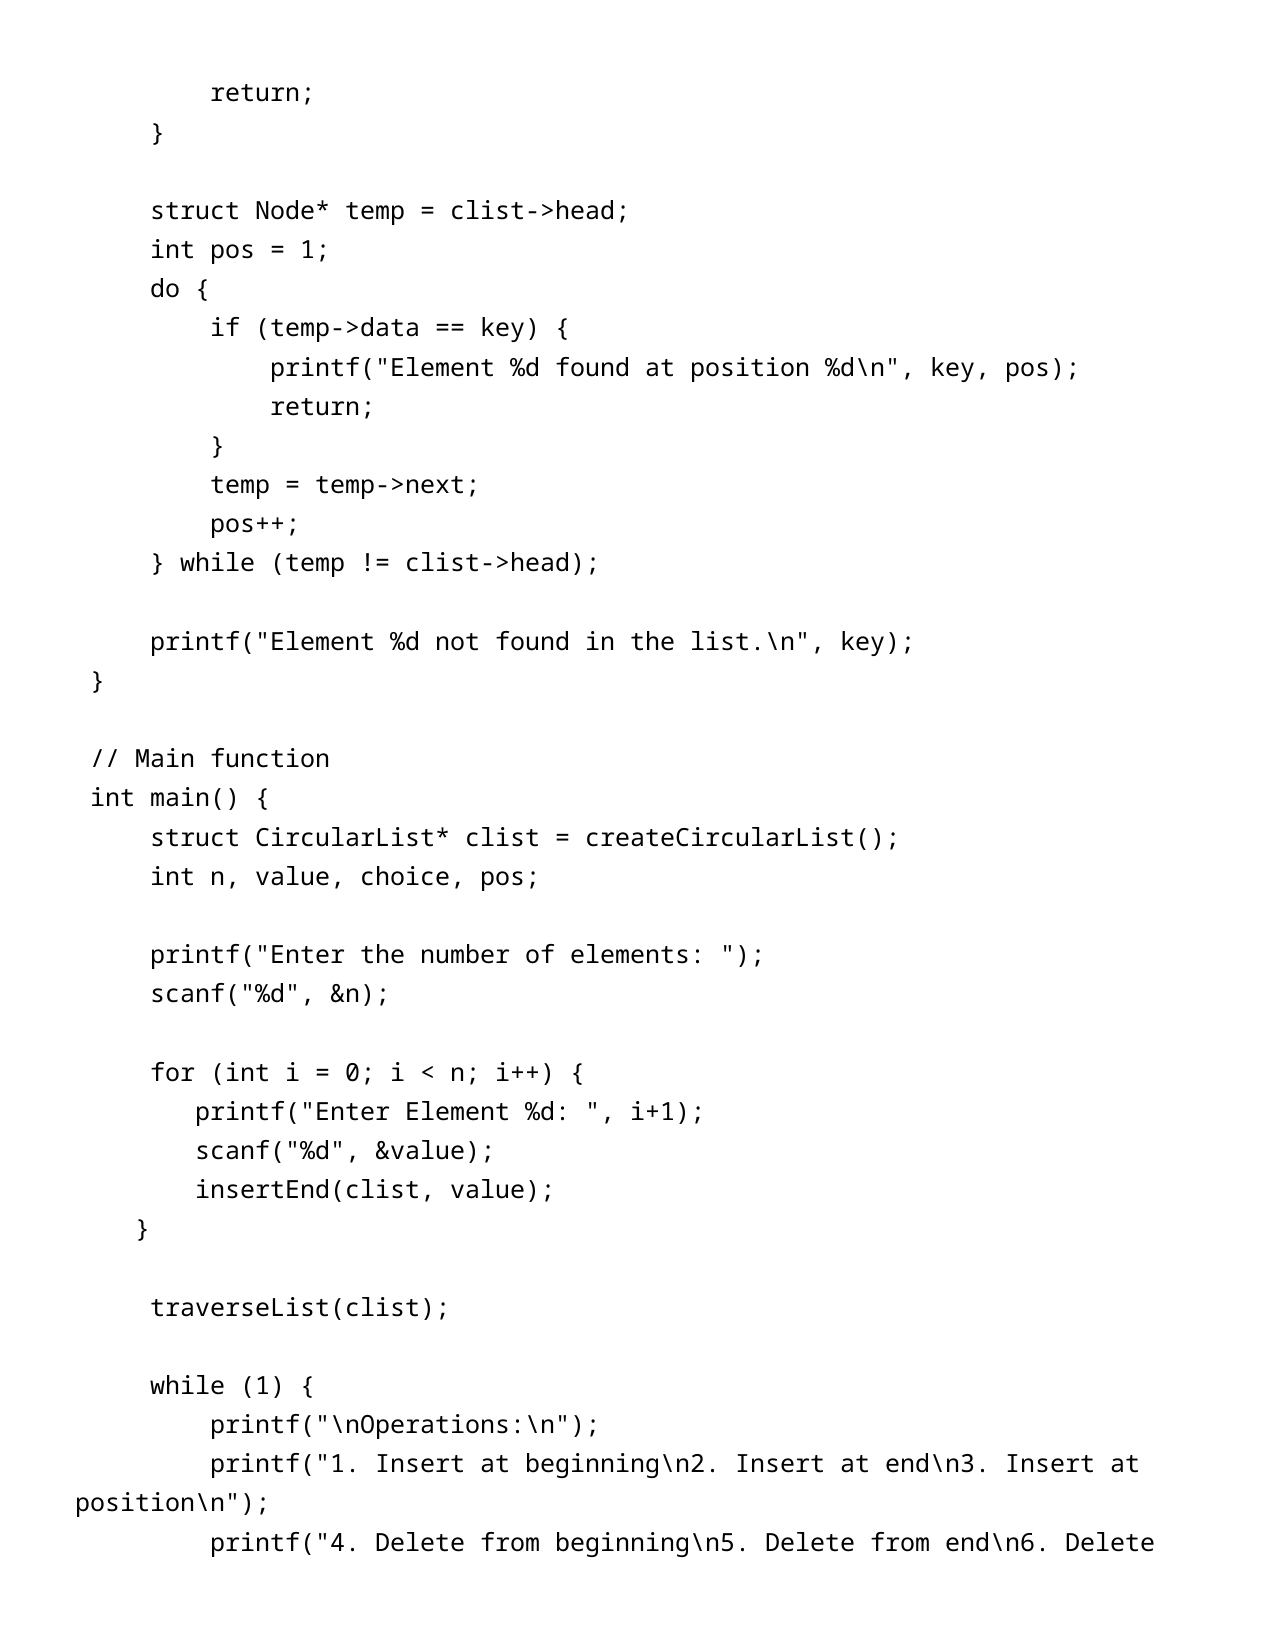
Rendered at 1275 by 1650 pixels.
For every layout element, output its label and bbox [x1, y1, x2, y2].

table_header [64, 75, 1189, 1558]
